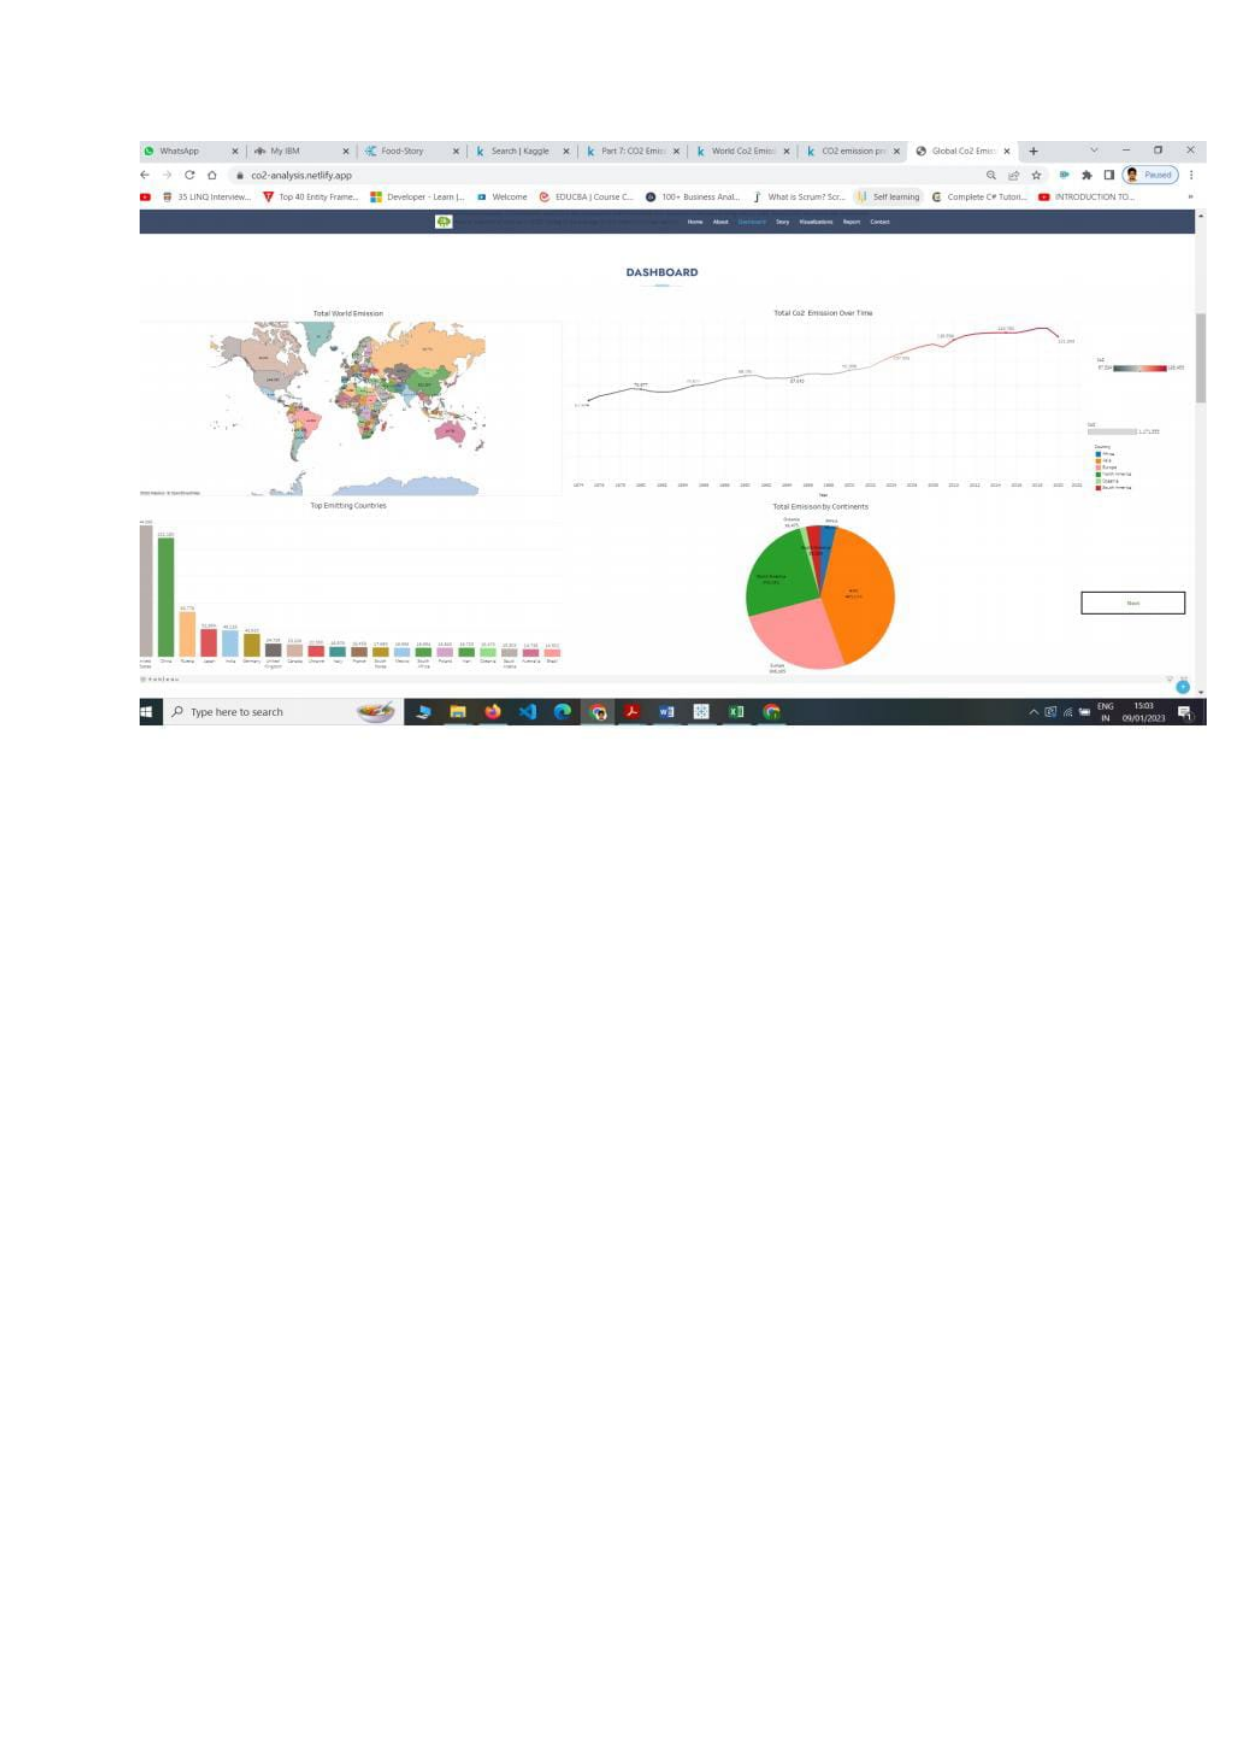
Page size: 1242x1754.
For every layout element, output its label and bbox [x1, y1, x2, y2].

picture [139, 141, 1207, 740]
